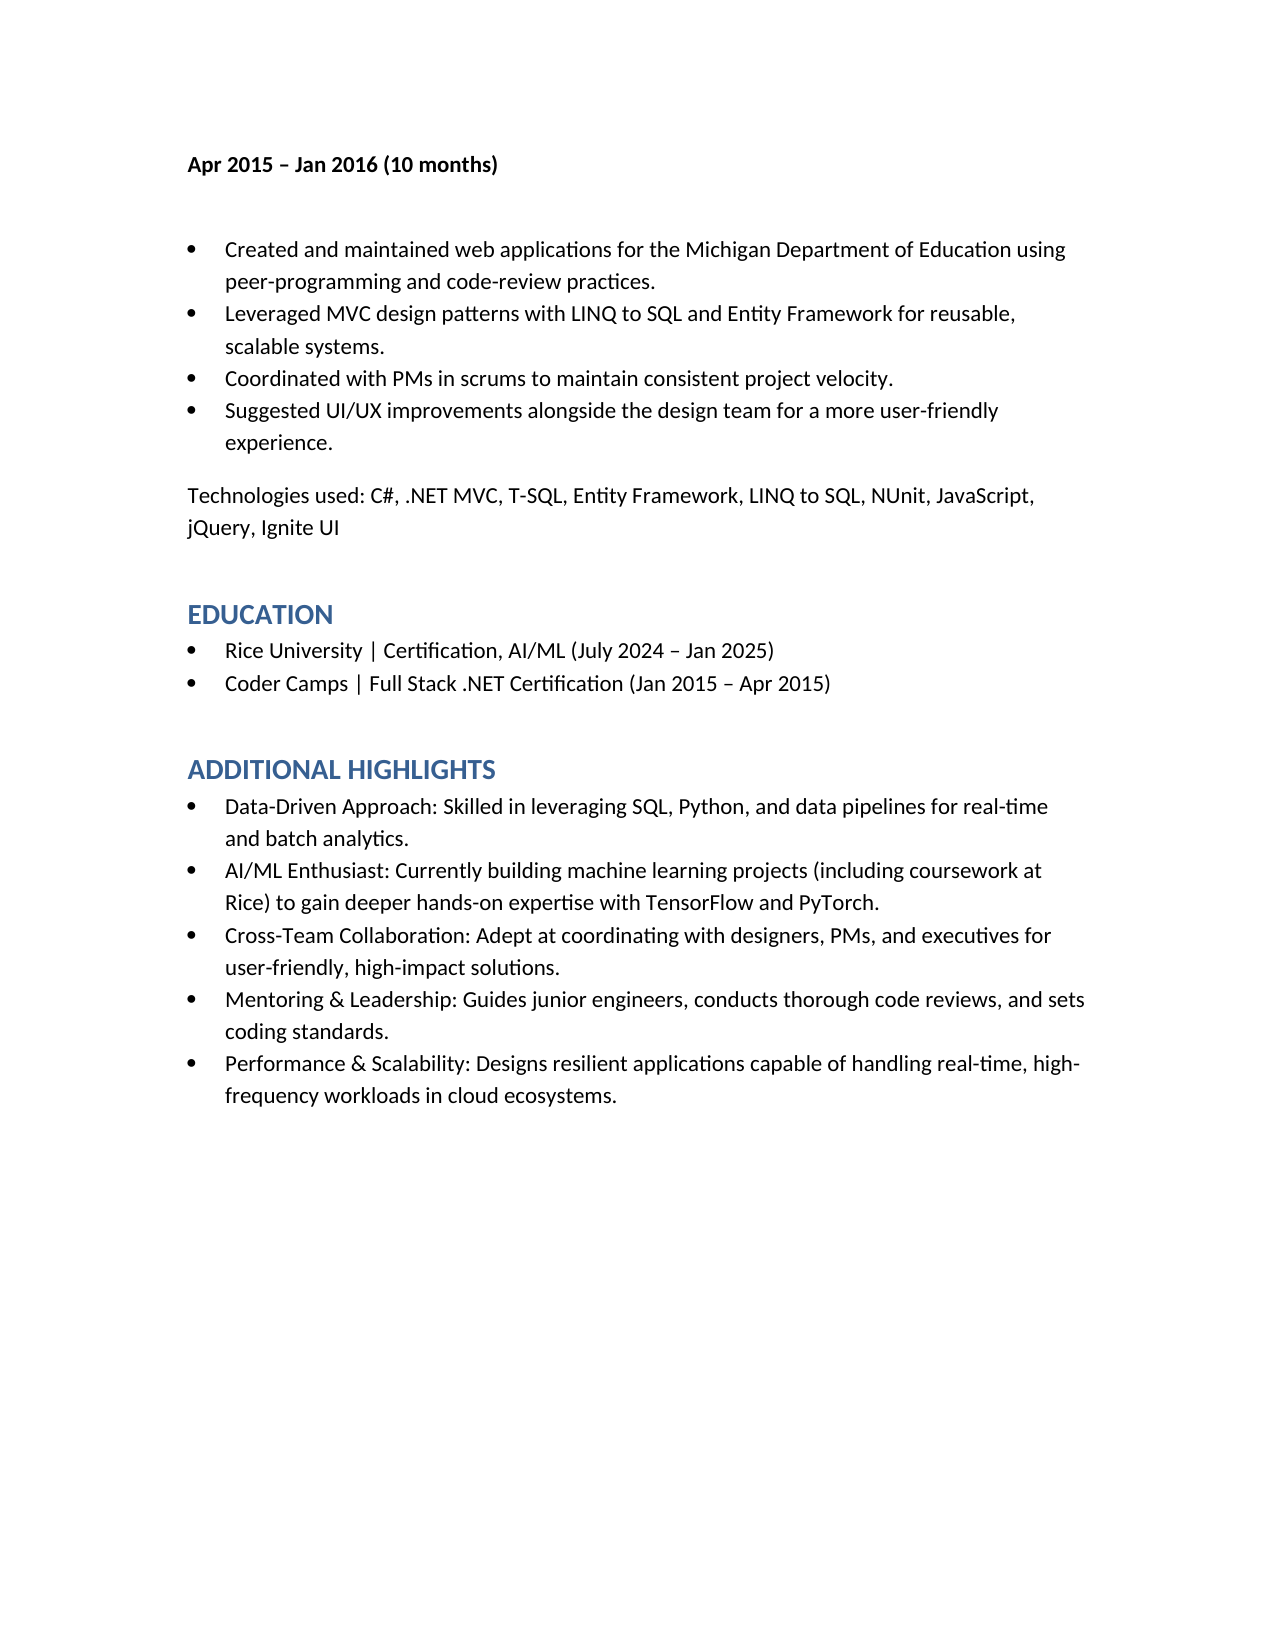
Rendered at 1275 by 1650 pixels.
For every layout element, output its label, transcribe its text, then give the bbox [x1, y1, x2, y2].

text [187, 150, 1087, 210]
subtitle ADDITIONAL HIGHLIGHTS [187, 751, 1087, 787]
list Created and maintained web applications for the Michigan Department of Education using peer-programming and code-review practices. [187, 235, 1087, 295]
list Coder Camps | Full Stack .NET Certification (Jan 2015 – Apr 2015) [187, 669, 1087, 697]
list Data-Driven Approach: Skilled in leveraging SQL, Python, and data pipelines for real-time and batch analytics. [187, 792, 1087, 852]
list Cross-Team Collaboration: Adept at coordinating with designers, PMs, and executives for user-friendly, high-impact solutions. [187, 921, 1087, 981]
list Suggested UI/UX improvements alongside the design team for a more user-friendly experience. [187, 396, 1087, 456]
subtitle EDUCATION [187, 596, 1087, 631]
list Performance & Scalability: Designs resilient applications capable of handling real-time, high-frequency workloads in cloud ecosystems. [187, 1049, 1087, 1110]
list Coordinated with PMs in scrums to maintain consistent project velocity. [187, 364, 1087, 392]
list AI/ML Enthusiast: Currently building machine learning projects (including coursework at Rice) to gain deeper hands-on expertise with TensorFlow and PyTorch. [187, 856, 1087, 917]
list Rice University | Certification, AI/ML (July 2024 – Jan 2025) [187, 637, 1087, 665]
text Technologies used: C#, .NET MVC, T-SQL, Entity Framework, LINQ to SQL, NUnit, JavaScript, jQuery, Ignite UI [187, 481, 1087, 542]
list Mentoring & Leadership: Guides junior engineers, conducts thorough code reviews, and sets coding standards. [187, 985, 1087, 1045]
list Leveraged MVC design patterns with LINQ to SQL and Entity Framework for reusable, scalable systems. [187, 299, 1087, 360]
